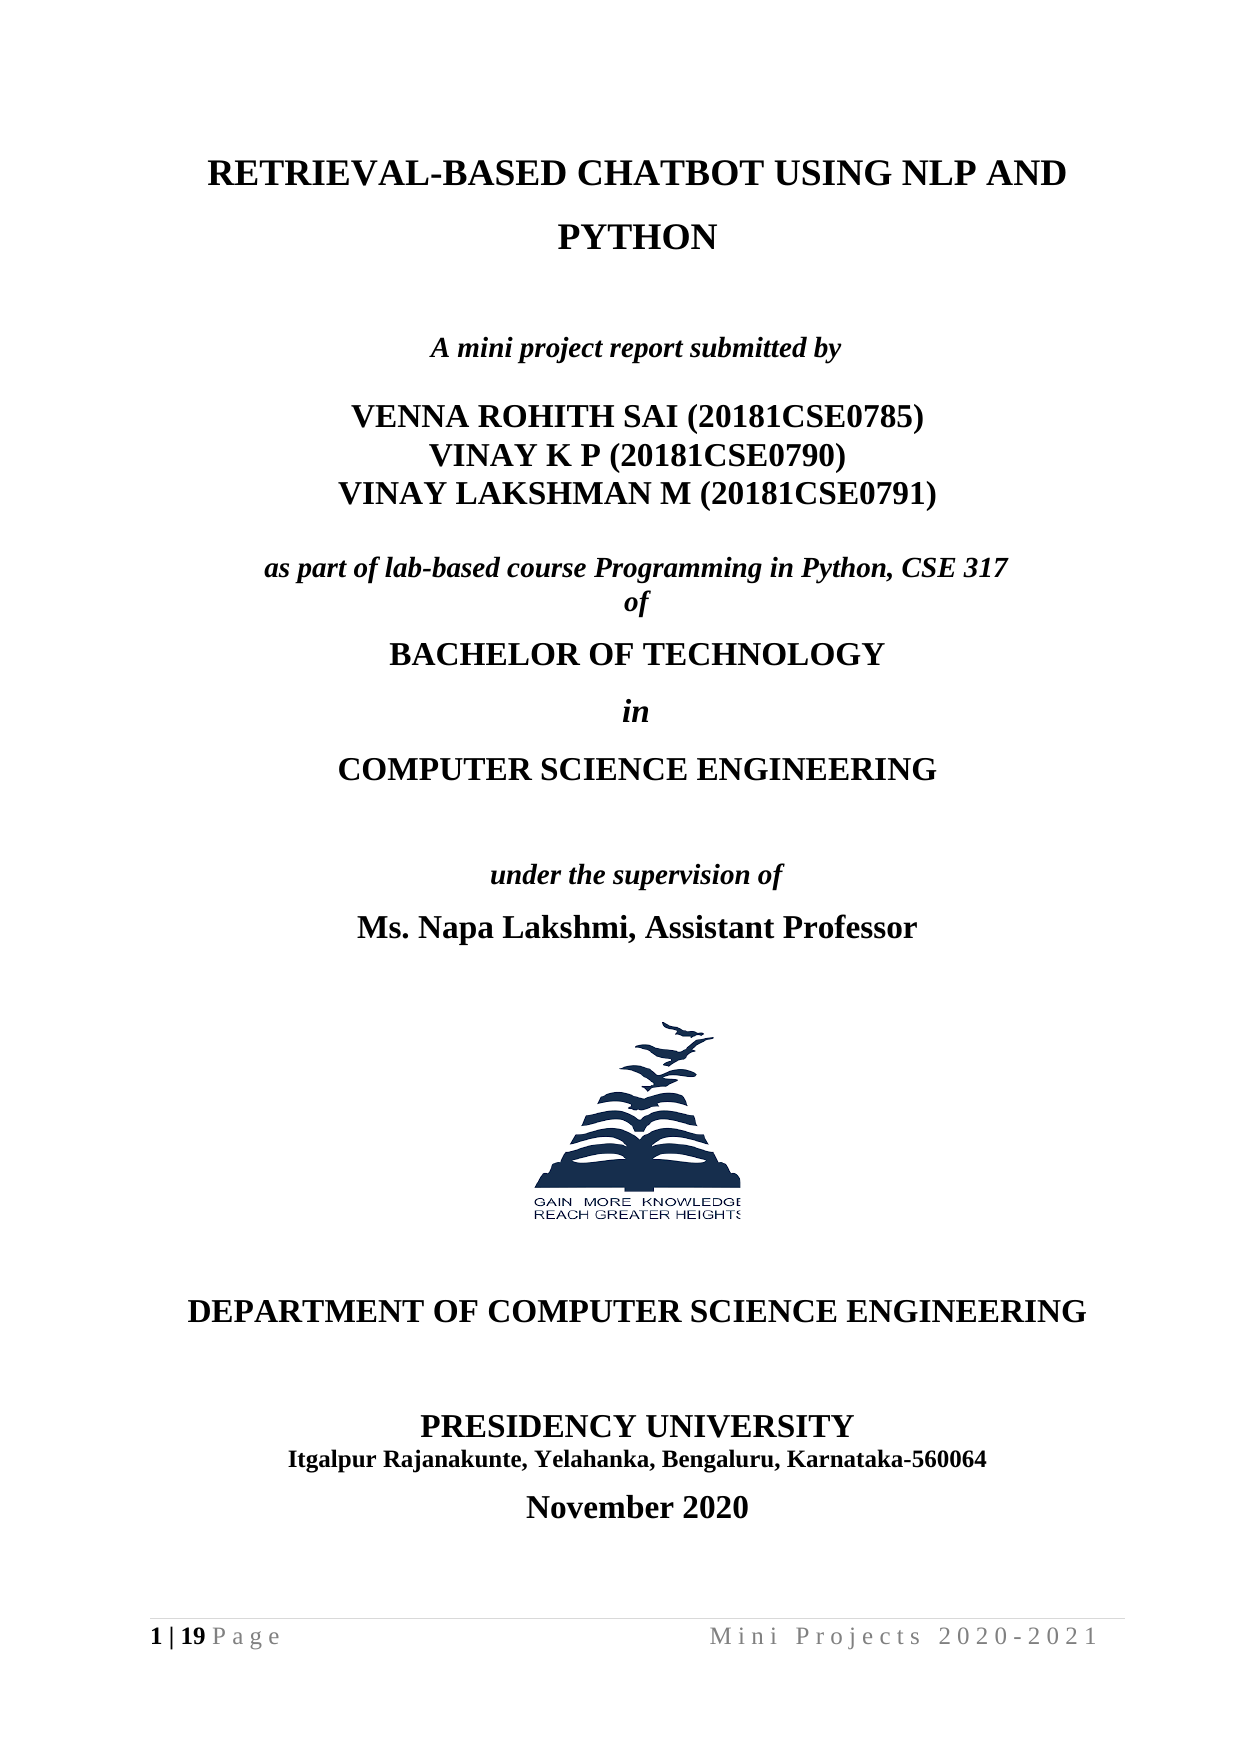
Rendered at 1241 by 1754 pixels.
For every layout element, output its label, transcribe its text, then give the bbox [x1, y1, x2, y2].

picture [534, 1022, 741, 1220]
text VENNA ROHITH SAI (20181CSE0785) [150, 397, 1125, 435]
text DEPARTMENT OF COMPUTER SCIENCE ENGINEERING [150, 1291, 1125, 1329]
text Ms. Napa Lakshmi, Assistant Professor [150, 907, 1125, 945]
text in [150, 691, 1125, 730]
text PRESIDENCY UNIVERSITY [150, 1406, 1125, 1444]
text VINAY LAKSHMAN M (20181CSE0791) [150, 473, 1125, 512]
text November 2020 [150, 1488, 1125, 1526]
text RETRIEVAL-BASED CHATBOT USING NLP AND PYTHON [150, 150, 1125, 258]
text of [150, 584, 1125, 617]
text under the supervision of [150, 857, 1125, 890]
text VINAY K P (20181CSE0790) [150, 435, 1125, 473]
text Itgalpur Rajanakunte, Yelahanka, Bengaluru, Karnataka-560064 [150, 1444, 1125, 1473]
text BACHELOR OF TECHNOLOGY [150, 634, 1125, 672]
text A mini project report submitted by [150, 330, 1125, 363]
text COMPUTER SCIENCE ENGINEERING [150, 749, 1125, 787]
text as part of lab-based course Programming in Python, CSE 317 [150, 550, 1125, 584]
